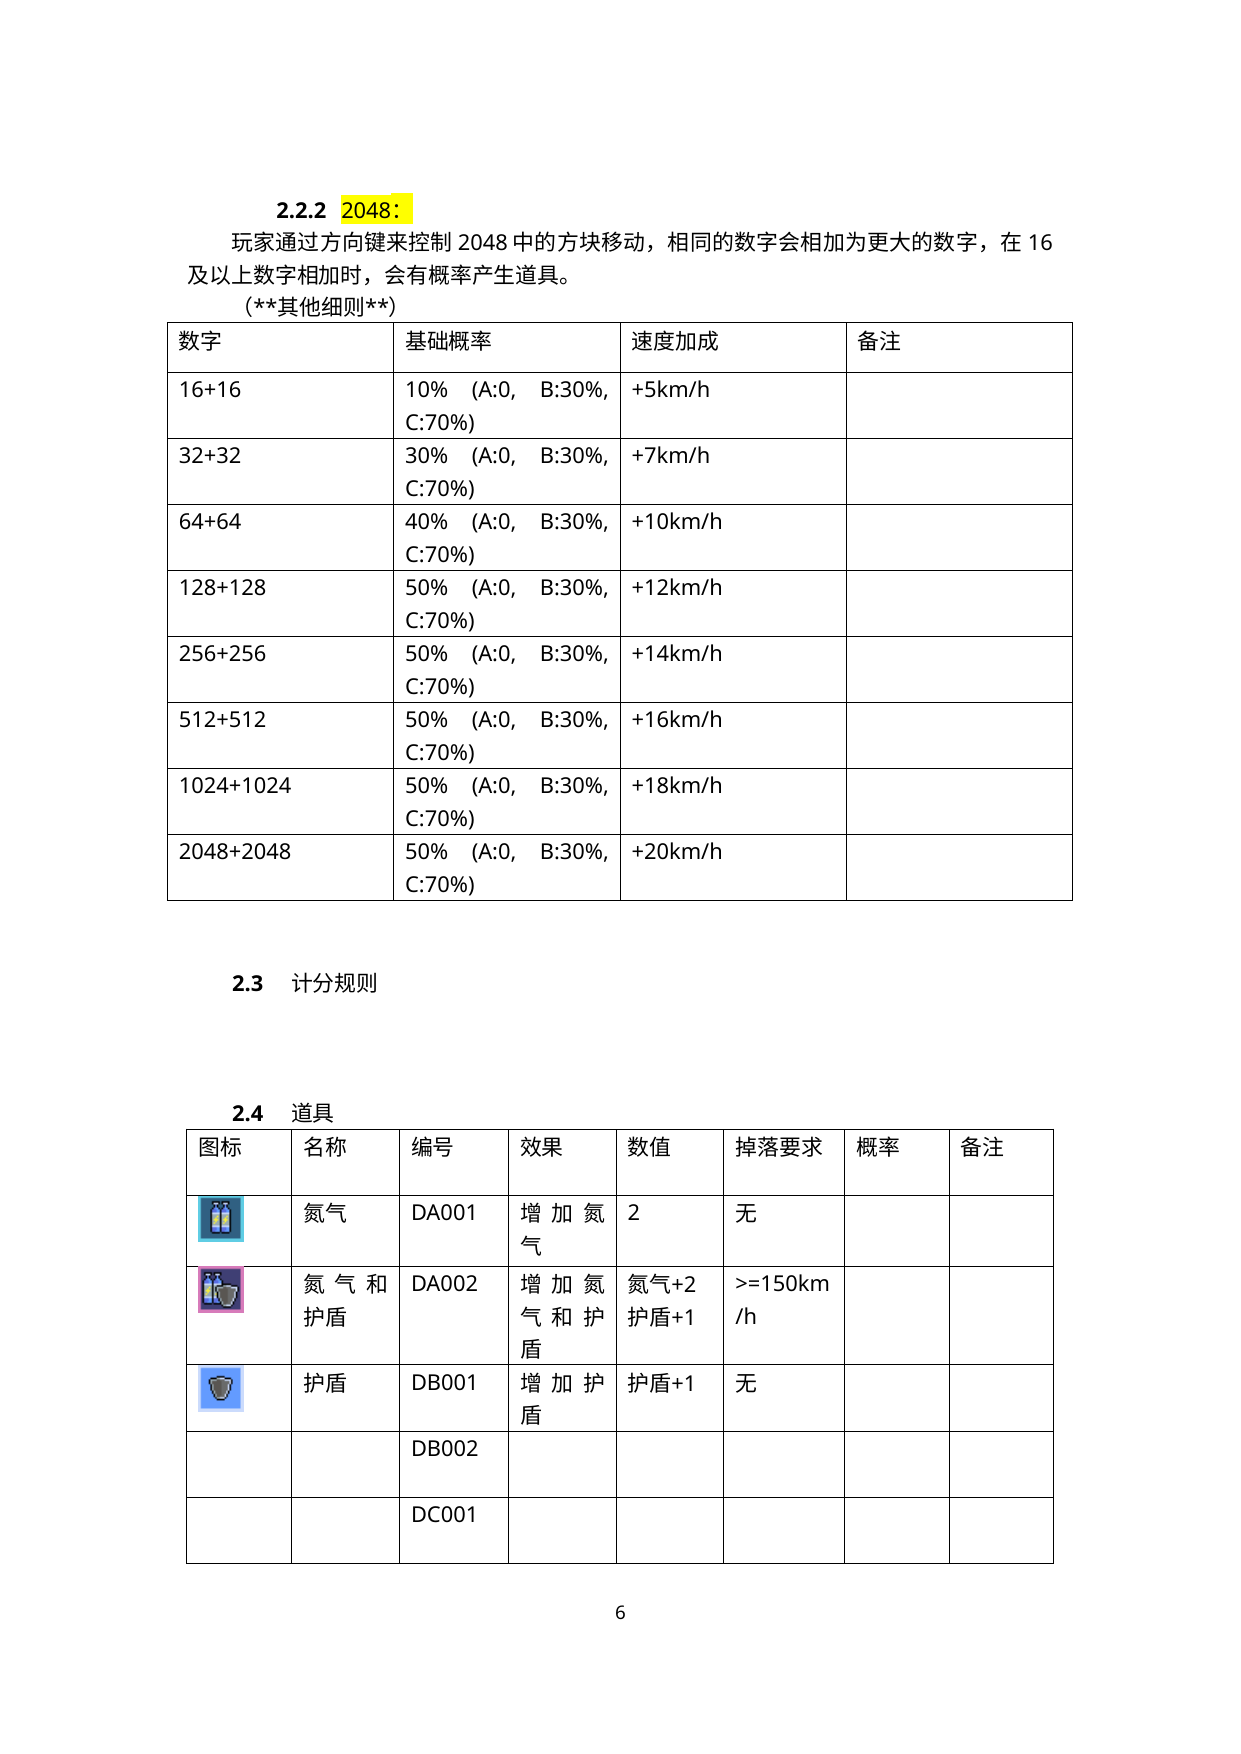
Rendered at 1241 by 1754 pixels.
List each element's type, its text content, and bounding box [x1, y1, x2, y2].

table_header 名称 [292, 1130, 399, 1195]
table_cell [847, 571, 1072, 636]
table_cell [724, 1432, 844, 1497]
table_header 掉落要求 [724, 1130, 844, 1195]
table_header 数值 [617, 1130, 723, 1195]
table_cell [724, 1498, 844, 1563]
table_cell [847, 439, 1072, 504]
table_cell 氮气+2 护盾+1 [617, 1267, 723, 1364]
table_cell [847, 769, 1072, 834]
table_cell [617, 1498, 723, 1563]
table_cell 无 [724, 1365, 844, 1431]
table_cell 128+128 [168, 571, 393, 636]
table_cell [950, 1498, 1053, 1563]
table_cell 氮气和护盾 [292, 1267, 399, 1364]
table_cell [617, 1432, 723, 1497]
table_cell DB001 [400, 1365, 508, 1431]
table_cell +18km/h [621, 769, 846, 834]
table_cell [187, 1267, 291, 1364]
table_cell 40% (A:0, B:30%, C:70%) [394, 505, 620, 570]
table_cell [845, 1432, 949, 1497]
table_cell [950, 1432, 1053, 1497]
table_cell >=150km/h [724, 1267, 844, 1364]
table_cell 50% (A:0, B:30%, C:70%) [394, 835, 620, 900]
table_cell [292, 1432, 399, 1497]
table_cell +14km/h [621, 637, 846, 702]
table_cell [187, 1196, 291, 1266]
table_header 速度加成 [621, 323, 846, 372]
table_cell 32+32 [168, 439, 393, 504]
table_header 备注 [847, 323, 1072, 372]
table_cell 2 [617, 1196, 723, 1266]
table_cell [847, 835, 1072, 900]
table_cell 16+16 [168, 373, 393, 438]
table_cell [950, 1365, 1053, 1431]
table_cell 增加氮气和护盾 [509, 1267, 616, 1364]
table_cell 50% (A:0, B:30%, C:70%) [394, 769, 620, 834]
table_cell [509, 1498, 616, 1563]
list 道具 [232, 1096, 1053, 1128]
table_cell [847, 703, 1072, 768]
table_cell DB002 [400, 1432, 508, 1497]
picture [198, 1266, 244, 1313]
picture [198, 1196, 244, 1242]
table_cell [845, 1365, 949, 1431]
table_cell +10km/h [621, 505, 846, 570]
picture [198, 1365, 244, 1412]
table_cell 2048+2048 [168, 835, 393, 900]
table_cell 512+512 [168, 703, 393, 768]
table_header 概率 [845, 1130, 949, 1195]
table_cell [509, 1432, 616, 1497]
table_header 基础概率 [394, 323, 620, 372]
table_cell +16km/h [621, 703, 846, 768]
text 玩家通过方向键来控制2048中的方块移动，相同的数字会相加为更大的数字，在16及以上数字相加时，会有概率产生道具。 [187, 225, 1053, 290]
table_cell [950, 1196, 1053, 1266]
table_cell 1024+1024 [168, 769, 393, 834]
table_cell [847, 373, 1072, 438]
table_cell DA002 [400, 1267, 508, 1364]
table_header 效果 [509, 1130, 616, 1195]
table_cell +12km/h [621, 571, 846, 636]
table_cell 50% (A:0, B:30%, C:70%) [394, 637, 620, 702]
table_cell [950, 1267, 1053, 1364]
table_cell 增加氮气 [509, 1196, 616, 1266]
table_cell [847, 505, 1072, 570]
table_cell 256+256 [168, 637, 393, 702]
table_cell [187, 1498, 291, 1563]
table_cell +5km/h [621, 373, 846, 438]
table_header 备注 [950, 1130, 1053, 1195]
text （**其他细则**） [187, 290, 1053, 322]
table_cell 护盾 [292, 1365, 399, 1431]
list 计分规则 [232, 966, 1053, 998]
table_cell 30% (A:0, B:30%, C:70%) [394, 439, 620, 504]
table_cell 64+64 [168, 505, 393, 570]
table_cell +20km/h [621, 835, 846, 900]
table_cell 护盾+1 [617, 1365, 723, 1431]
table_cell +7km/h [621, 439, 846, 504]
table_cell [187, 1432, 291, 1497]
table_cell [845, 1498, 949, 1563]
table_cell [847, 637, 1072, 702]
table_cell 50% (A:0, B:30%, C:70%) [394, 571, 620, 636]
table_cell DA001 [400, 1196, 508, 1266]
table_cell 氮气 [292, 1196, 399, 1266]
table_header 图标 [187, 1130, 291, 1195]
list 2048： [276, 192, 1053, 225]
table_cell 无 [724, 1196, 844, 1266]
table_cell 50% (A:0, B:30%, C:70%) [394, 703, 620, 768]
table_cell [845, 1196, 949, 1266]
table_header 数字 [168, 323, 393, 372]
table_cell [845, 1267, 949, 1364]
table_cell [187, 1365, 291, 1431]
table_header 编号 [400, 1130, 508, 1195]
table_cell 增加护盾 [509, 1365, 616, 1431]
table_cell DC001 [400, 1498, 508, 1563]
table_cell [292, 1498, 399, 1563]
table_cell 10% (A:0, B:30%, C:70%) [394, 373, 620, 438]
